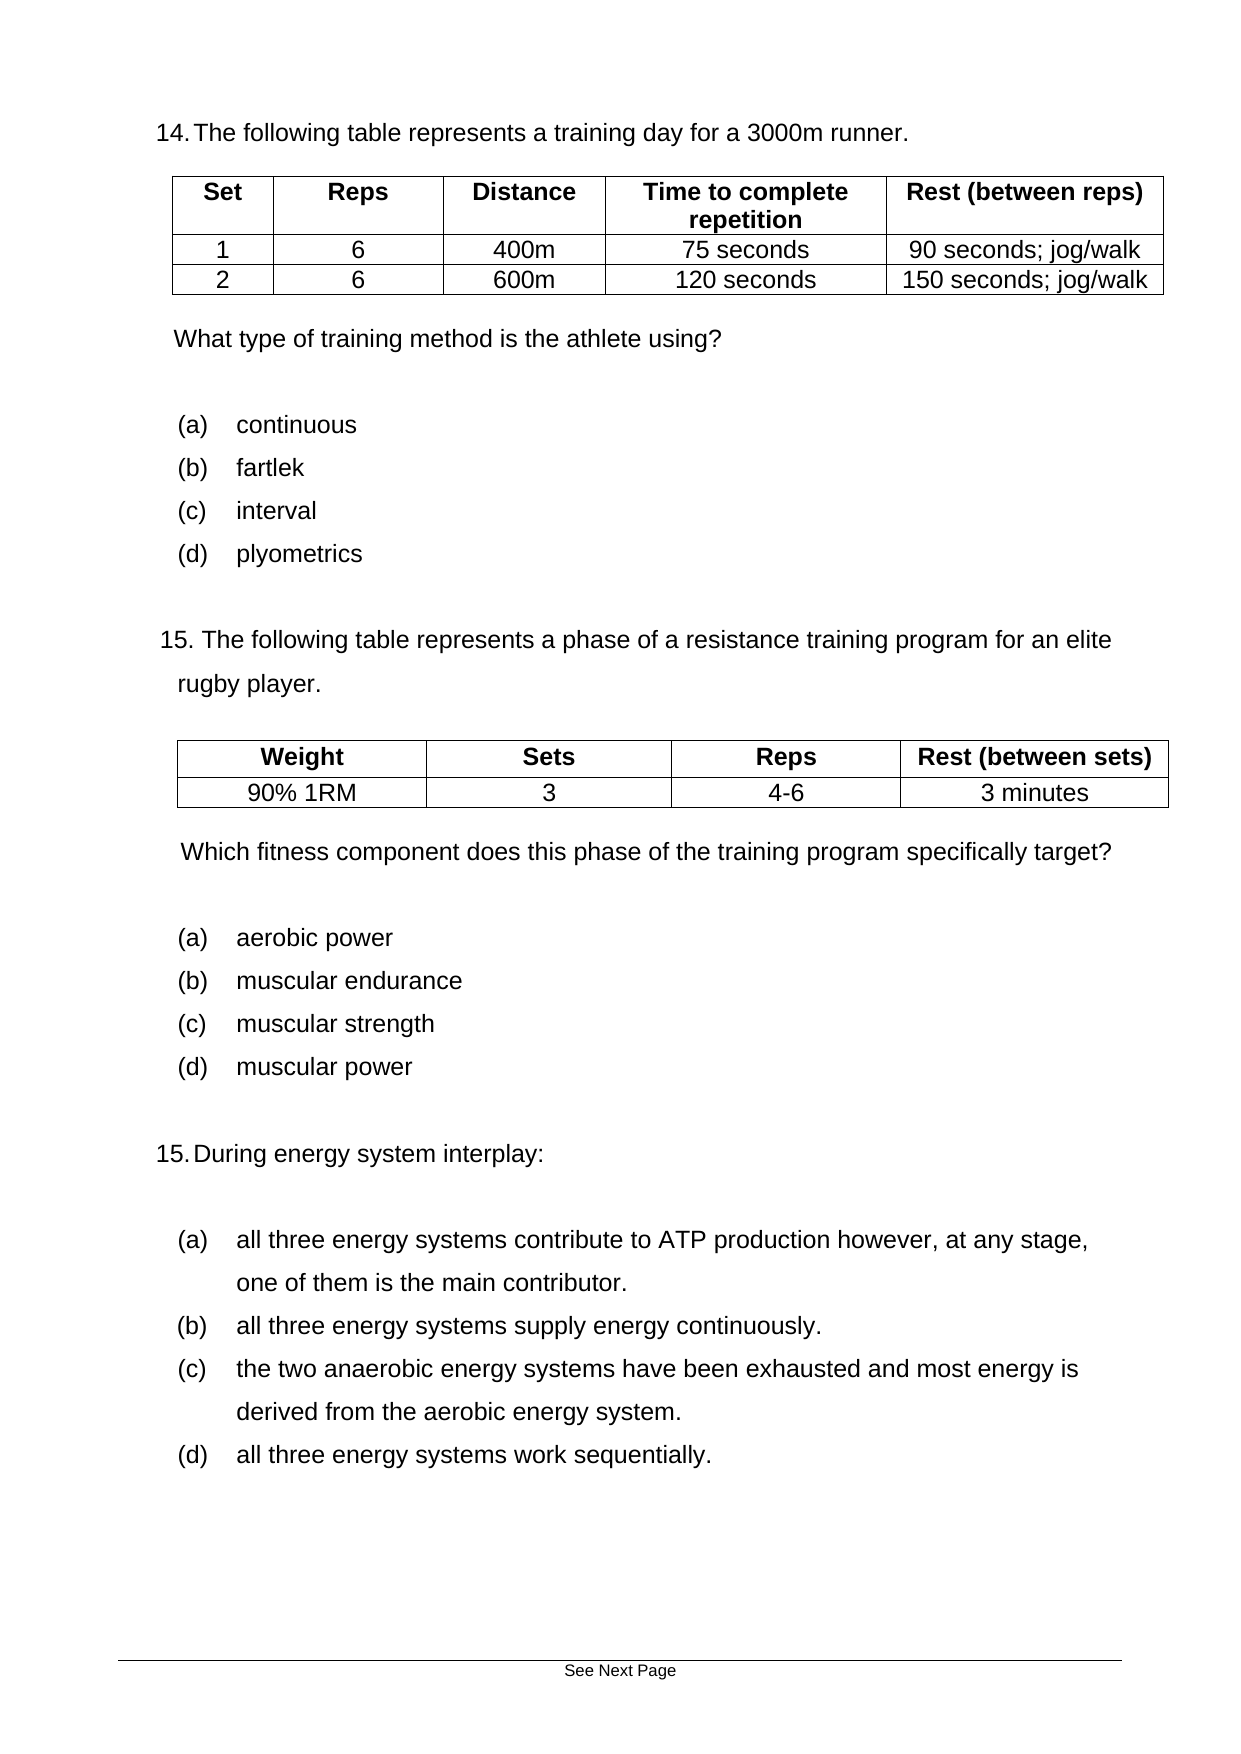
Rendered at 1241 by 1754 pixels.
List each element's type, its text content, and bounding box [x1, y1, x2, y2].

text What type of training method is the athlete using? [118, 323, 1122, 352]
table_cell 6 [274, 265, 443, 294]
text 15. The following table represents a phase of a resistance training program for an elite rugby player. [118, 625, 1122, 697]
table_header Rest (between sets) [901, 741, 1168, 777]
table_cell 600m [444, 265, 605, 294]
list The following table represents a training day for a 3000m runner. [156, 118, 1122, 147]
text (a) all three energy systems contribute to ATP production however, at any stage, one of them is the main contributor. [118, 1225, 1122, 1297]
table_cell 4-6 [672, 778, 900, 807]
table_cell 3 minutes [901, 778, 1168, 807]
text (c) the two anaerobic energy systems have been exhausted and most energy is derived from the aerobic energy system. [118, 1354, 1122, 1426]
table_header Rest (between reps) [887, 177, 1163, 234]
text (b) muscular endurance [118, 966, 1122, 995]
table_cell 150 seconds; jog/walk [887, 265, 1163, 294]
table_cell 2 [173, 265, 273, 294]
table_cell 90% 1RM [178, 778, 426, 807]
table_cell 75 seconds [606, 235, 886, 264]
table_header Reps [672, 741, 900, 777]
table_header Set [173, 177, 273, 234]
table_cell 6 [274, 235, 443, 264]
text (b) all three energy systems supply energy continuously. [118, 1311, 1122, 1340]
text (b) fartlek [118, 453, 1122, 482]
text (d) all three energy systems work sequentially. [118, 1441, 1122, 1469]
table_header Time to complete repetition [606, 177, 886, 234]
table_cell 90 seconds; jog/walk [887, 235, 1163, 264]
table_header Weight [178, 741, 426, 777]
table_cell 400m [444, 235, 605, 264]
text (c) interval [118, 496, 1122, 525]
text (d) plyometrics [118, 539, 1122, 568]
text (d) muscular power [118, 1052, 1122, 1081]
table_cell 120 seconds [606, 265, 886, 294]
table_header Sets [427, 741, 671, 777]
text (a) aerobic power [118, 923, 1122, 952]
table_cell 3 [427, 778, 671, 807]
table_header Reps [274, 177, 443, 234]
text (c) muscular strength [118, 1009, 1122, 1038]
table_cell 1 [173, 235, 273, 264]
text (a) continuous [118, 410, 1122, 438]
table_header Distance [444, 177, 605, 234]
text Which fitness component does this phase of the training program specifically target? [118, 837, 1122, 866]
list During energy system interplay: [156, 1139, 1122, 1167]
